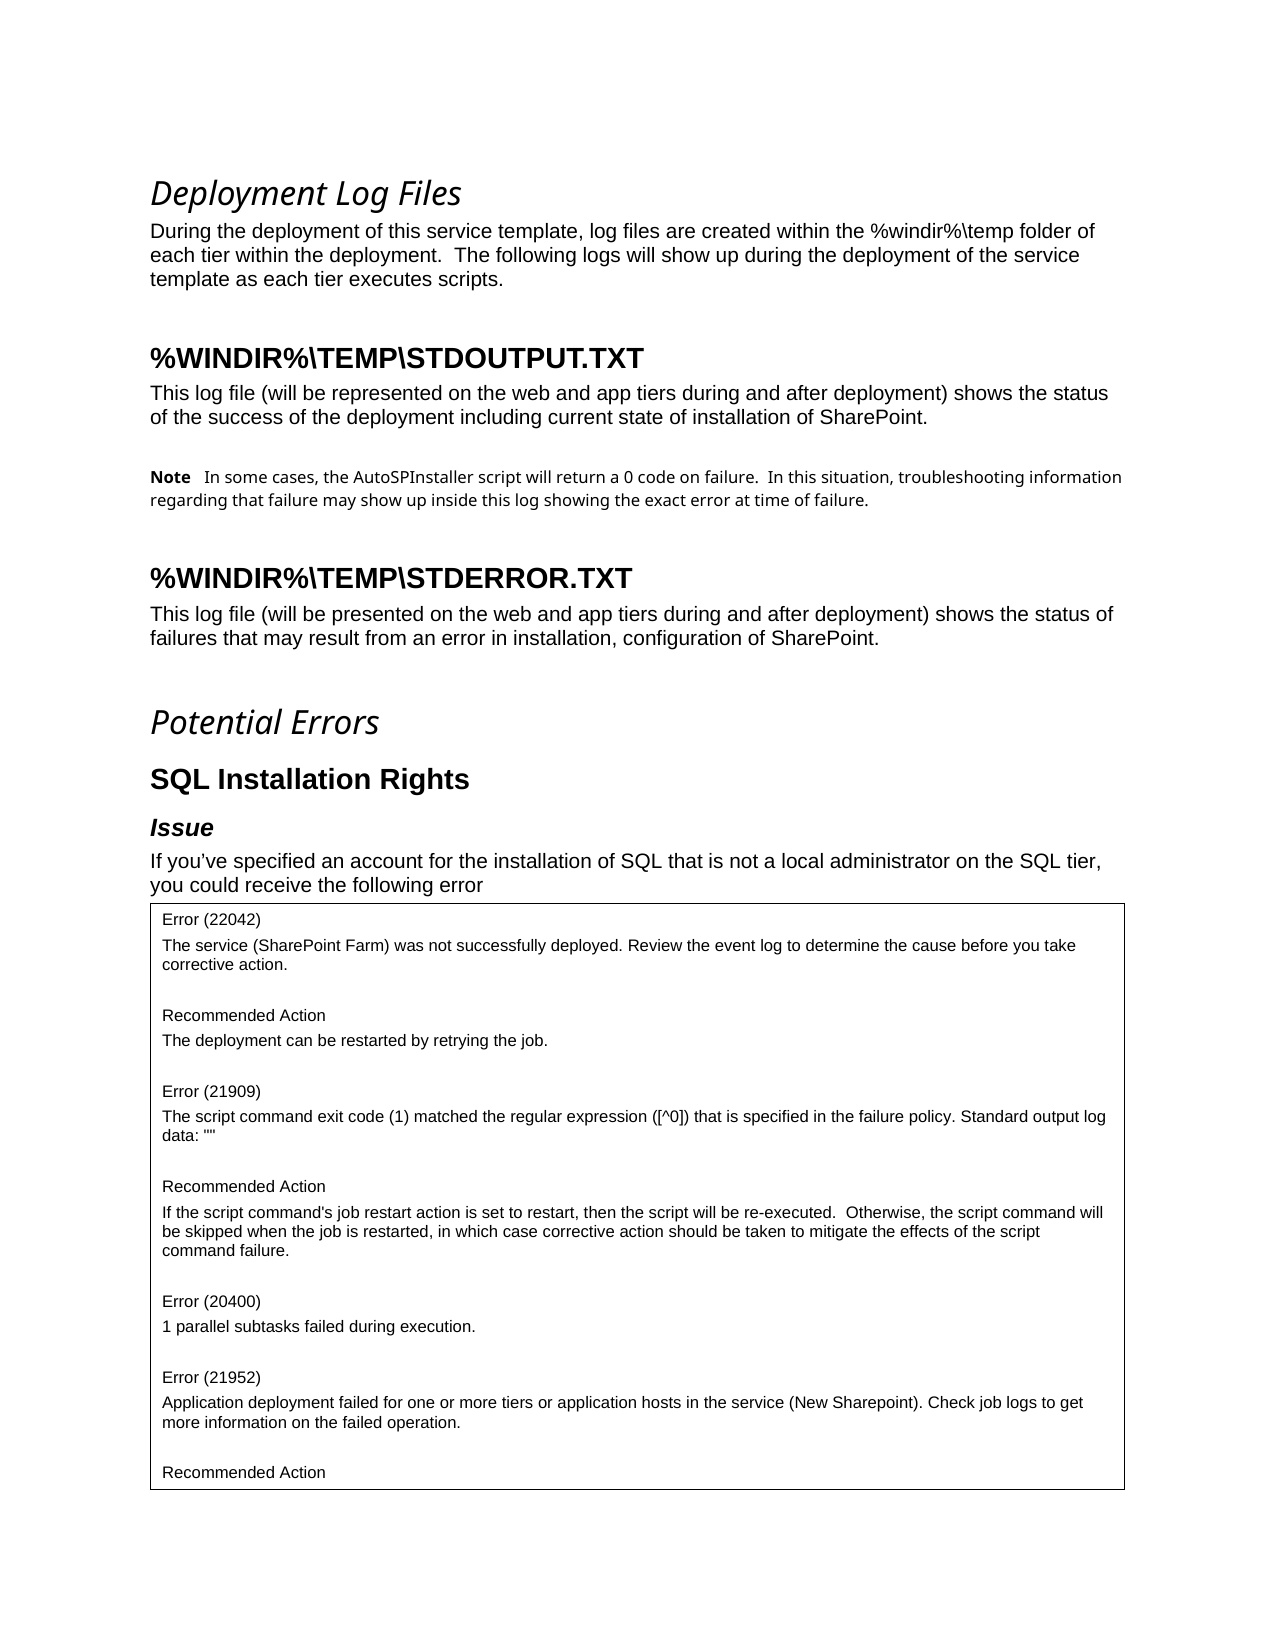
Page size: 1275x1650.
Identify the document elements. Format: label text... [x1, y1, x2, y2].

text This log file (will be presented on the web and app tiers during and after deployment) shows the status of failures that may result from an error in installation, configuration of SharePoint. [150, 602, 1125, 649]
subtitle %WINDIR%\TEMP\STDERROR.TXT [150, 562, 1125, 595]
subtitle %WINDIR%\TEMP\STDOUTPUT.TXT [150, 342, 1125, 375]
subtitle SQL Installation Rights [150, 763, 1125, 796]
subtitle Deployment Log Files [150, 175, 1125, 212]
subtitle Issue [150, 813, 1125, 842]
subtitle Potential Errors [150, 705, 1125, 742]
text During the deployment of this service template, log files are created within the %windir%\temp folder of each tier within the deployment. The following logs will show up during the deployment of the service template as each tier executes scripts. [150, 219, 1125, 291]
text Note In some cases, the AutoSPInstaller script will return a 0 code on failure. In this situation, troubleshooting information regarding that failure may show up inside this log showing the exact error at time of failure. [150, 466, 1125, 511]
text This log file (will be represented on the web and app tiers during and after deployment) shows the status of the success of the deployment including current state of installation of SharePoint. [150, 381, 1125, 429]
text If you’ve specified an account for the installation of SQL that is not a local administrator on the SQL tier, you could receive the following error [150, 848, 1125, 896]
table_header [151, 904, 1124, 1489]
